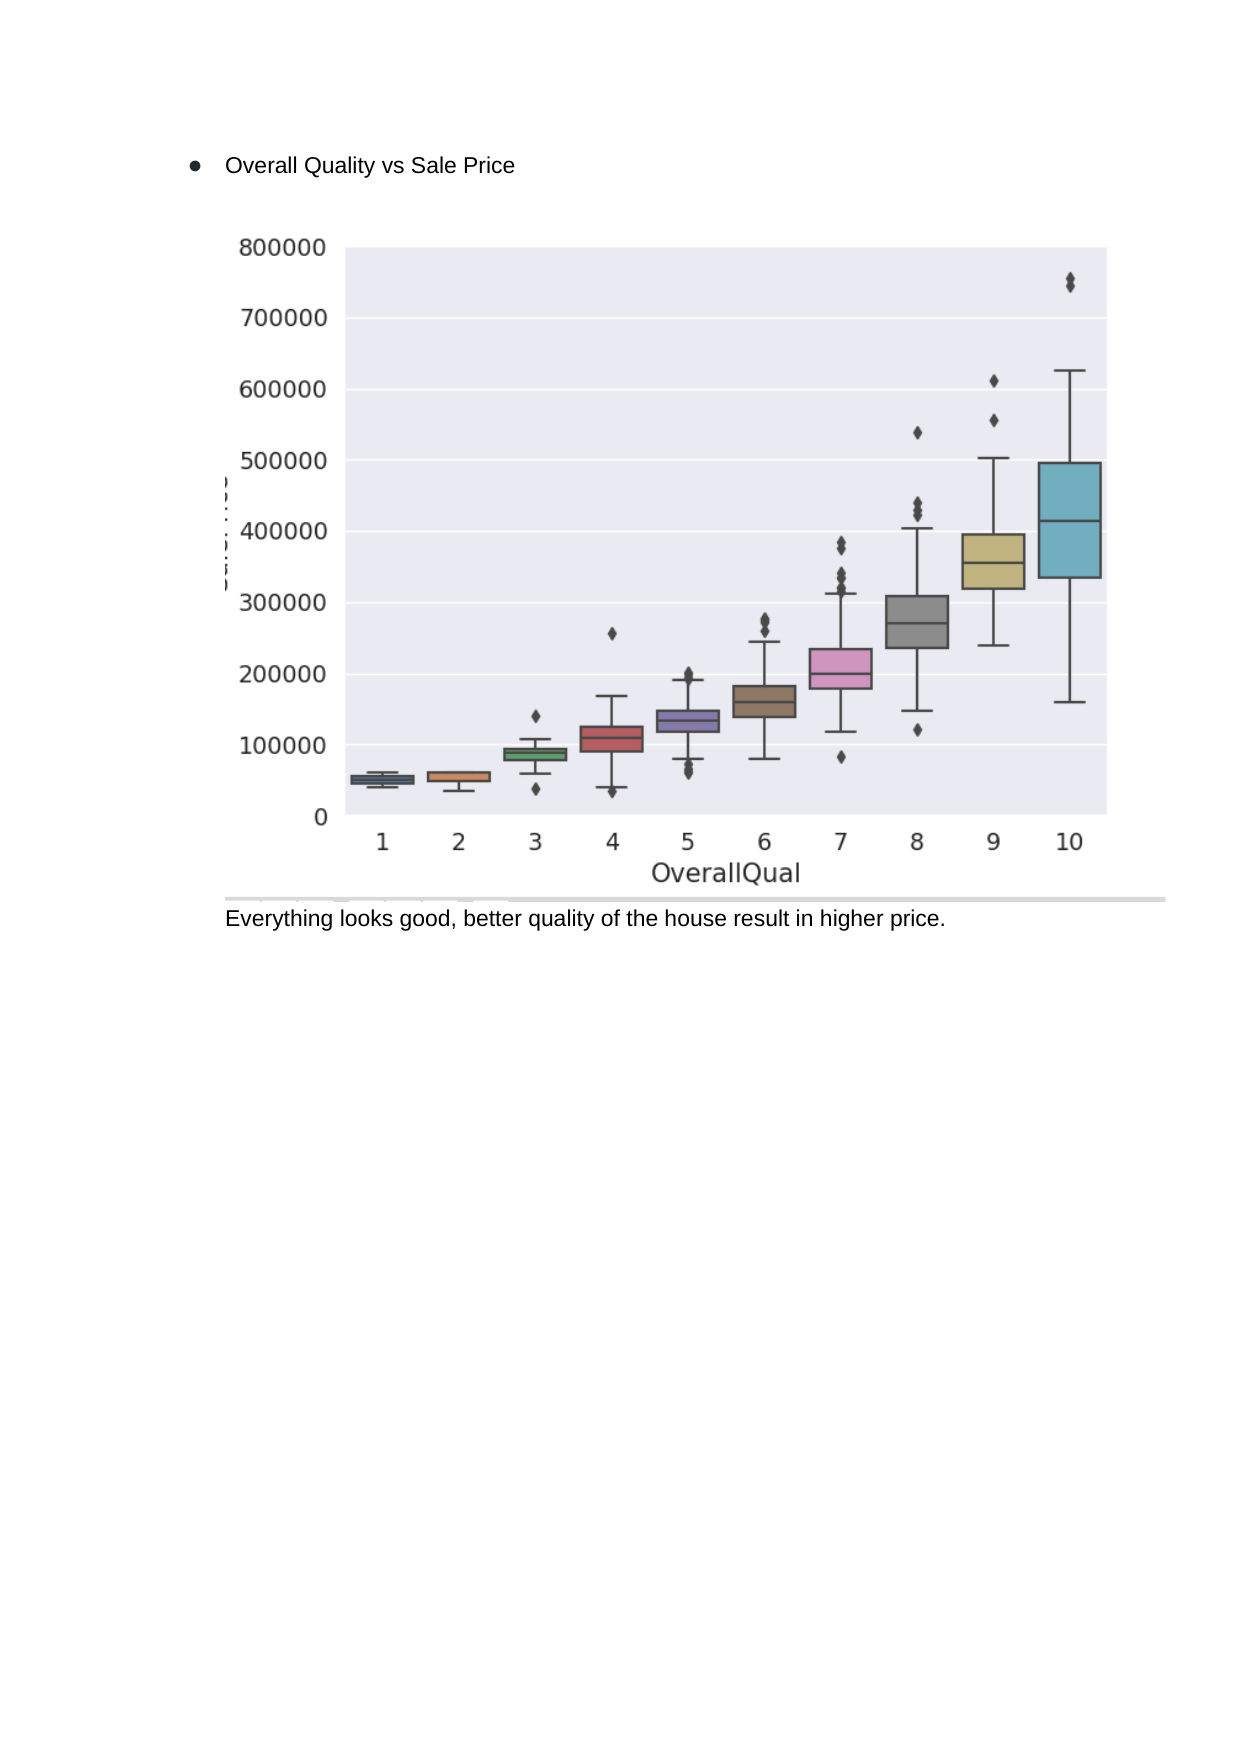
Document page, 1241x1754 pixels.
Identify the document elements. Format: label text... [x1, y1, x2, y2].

picture [225, 182, 1166, 902]
